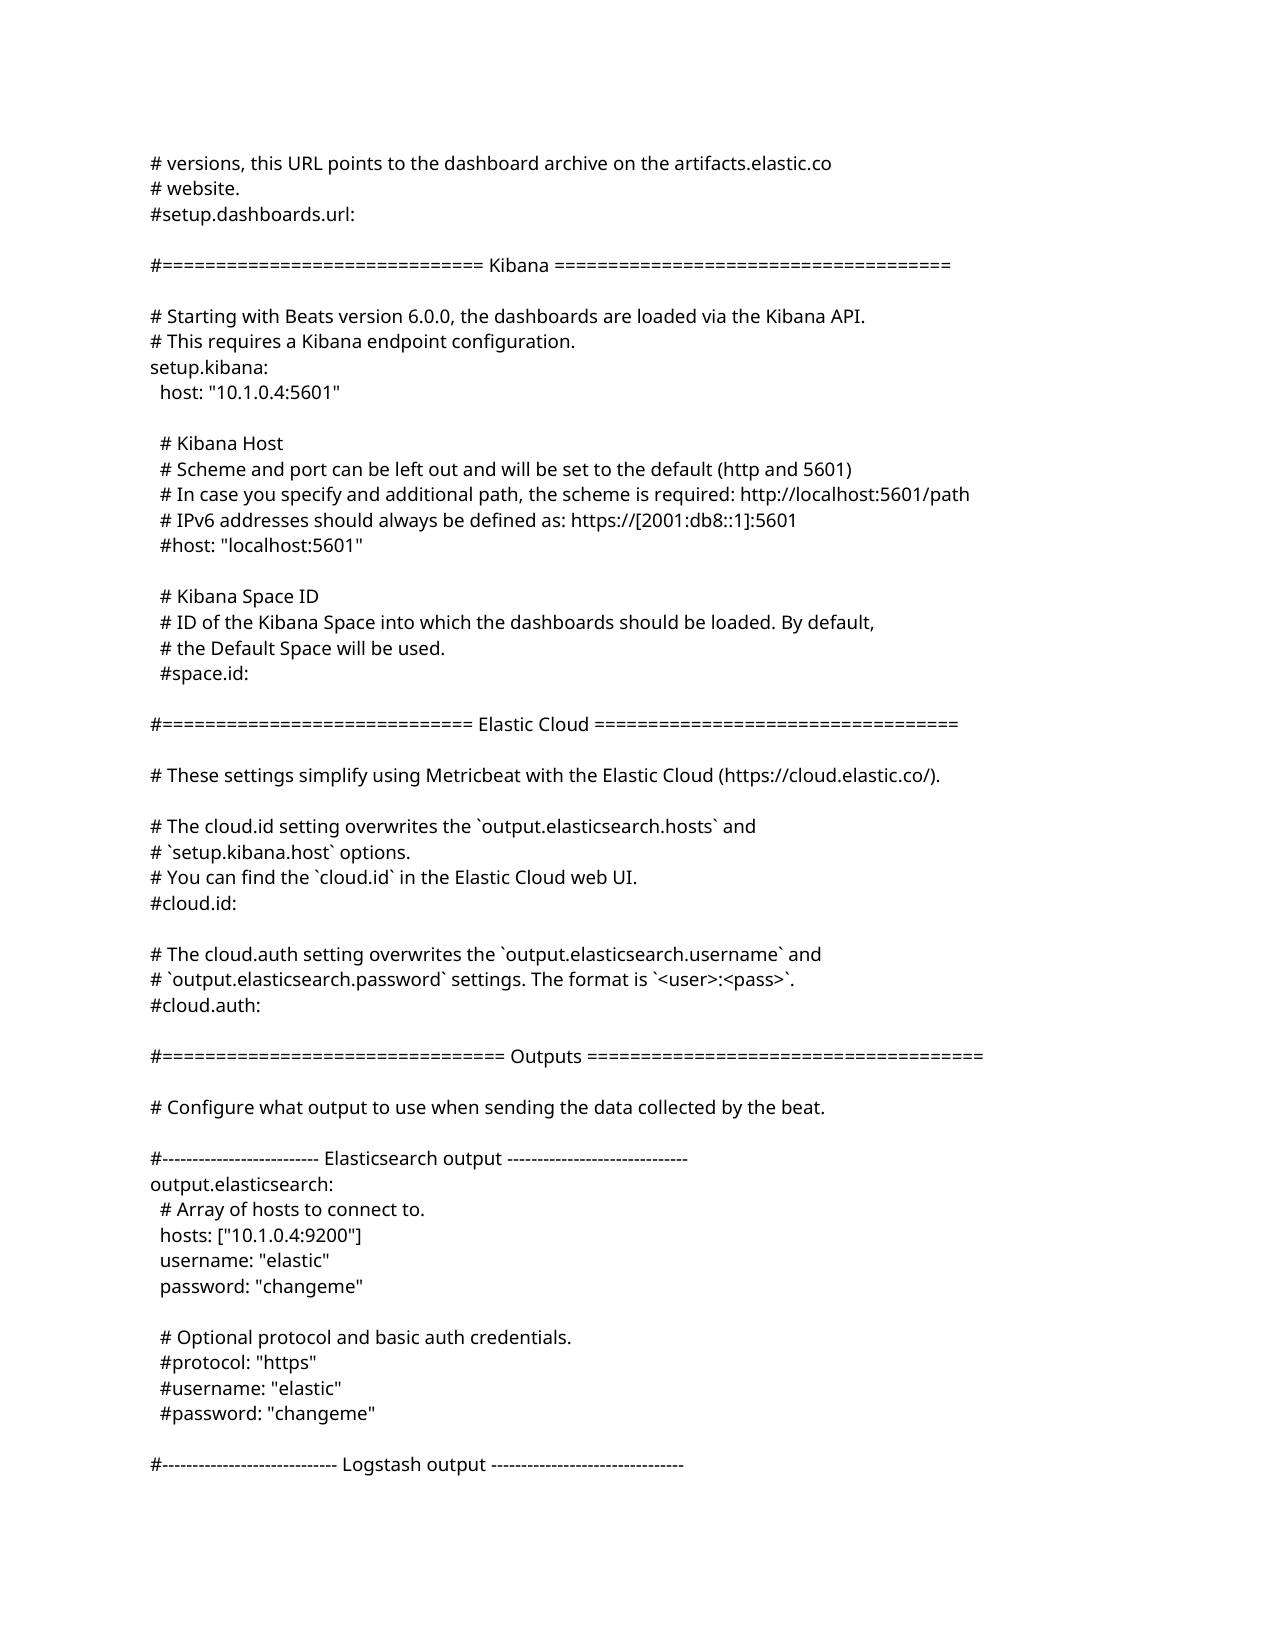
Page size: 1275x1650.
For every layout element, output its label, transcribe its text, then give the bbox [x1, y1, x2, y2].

text #password: "changeme" [150, 1401, 1125, 1426]
text # Optional protocol and basic auth credentials. [150, 1324, 1125, 1349]
text setup.kibana: [150, 354, 1125, 380]
text # In case you specify and additional path, the scheme is required: http://localhost:5601/path [150, 482, 1125, 507]
text #cloud.auth: [150, 992, 1125, 1018]
text #protocol: "https" [150, 1349, 1125, 1375]
text #cloud.id: [150, 890, 1125, 916]
text # versions, this URL points to the dashboard archive on the artifacts.elastic.co [150, 150, 1125, 176]
text # IPv6 addresses should always be defined as: https://[2001:db8::1]:5601 [150, 507, 1125, 533]
text # Configure what output to use when sending the data collected by the beat. [150, 1094, 1125, 1120]
text output.elasticsearch: [150, 1171, 1125, 1196]
text #username: "elastic" [150, 1375, 1125, 1401]
text # The cloud.auth setting overwrites the `output.elasticsearch.username` and [150, 941, 1125, 967]
text #============================== Kibana ===================================== [150, 252, 1125, 278]
text password: "changeme" [150, 1273, 1125, 1298]
text # `setup.kibana.host` options. [150, 839, 1125, 864]
text # website. [150, 176, 1125, 201]
text # Scheme and port can be left out and will be set to the default (http and 5601) [150, 456, 1125, 482]
text # Kibana Host [150, 431, 1125, 456]
text # You can find the `cloud.id` in the Elastic Cloud web UI. [150, 864, 1125, 890]
text # `output.elasticsearch.password` settings. The format is `<user>:<pass>`. [150, 967, 1125, 992]
text # Kibana Space ID [150, 584, 1125, 609]
text # The cloud.id setting overwrites the `output.elasticsearch.hosts` and [150, 813, 1125, 839]
text #space.id: [150, 660, 1125, 686]
text username: "elastic" [150, 1247, 1125, 1273]
text #-------------------------- Elasticsearch output ------------------------------ [150, 1145, 1125, 1171]
text #----------------------------- Logstash output -------------------------------- [150, 1452, 1125, 1477]
text # This requires a Kibana endpoint configuration. [150, 329, 1125, 354]
text hosts: ["10.1.0.4:9200"] [150, 1222, 1125, 1247]
text # the Default Space will be used. [150, 635, 1125, 660]
text # Starting with Beats version 6.0.0, the dashboards are loaded via the Kibana API. [150, 303, 1125, 329]
text #============================= Elastic Cloud ================================== [150, 711, 1125, 737]
text #setup.dashboards.url: [150, 201, 1125, 227]
text # These settings simplify using Metricbeat with the Elastic Cloud (https://cloud.elastic.co/). [150, 762, 1125, 788]
text host: "10.1.0.4:5601" [150, 380, 1125, 405]
text # ID of the Kibana Space into which the dashboards should be loaded. By default, [150, 609, 1125, 635]
text #host: "localhost:5601" [150, 533, 1125, 558]
text # Array of hosts to connect to. [150, 1196, 1125, 1222]
text #================================ Outputs ===================================== [150, 1043, 1125, 1069]
